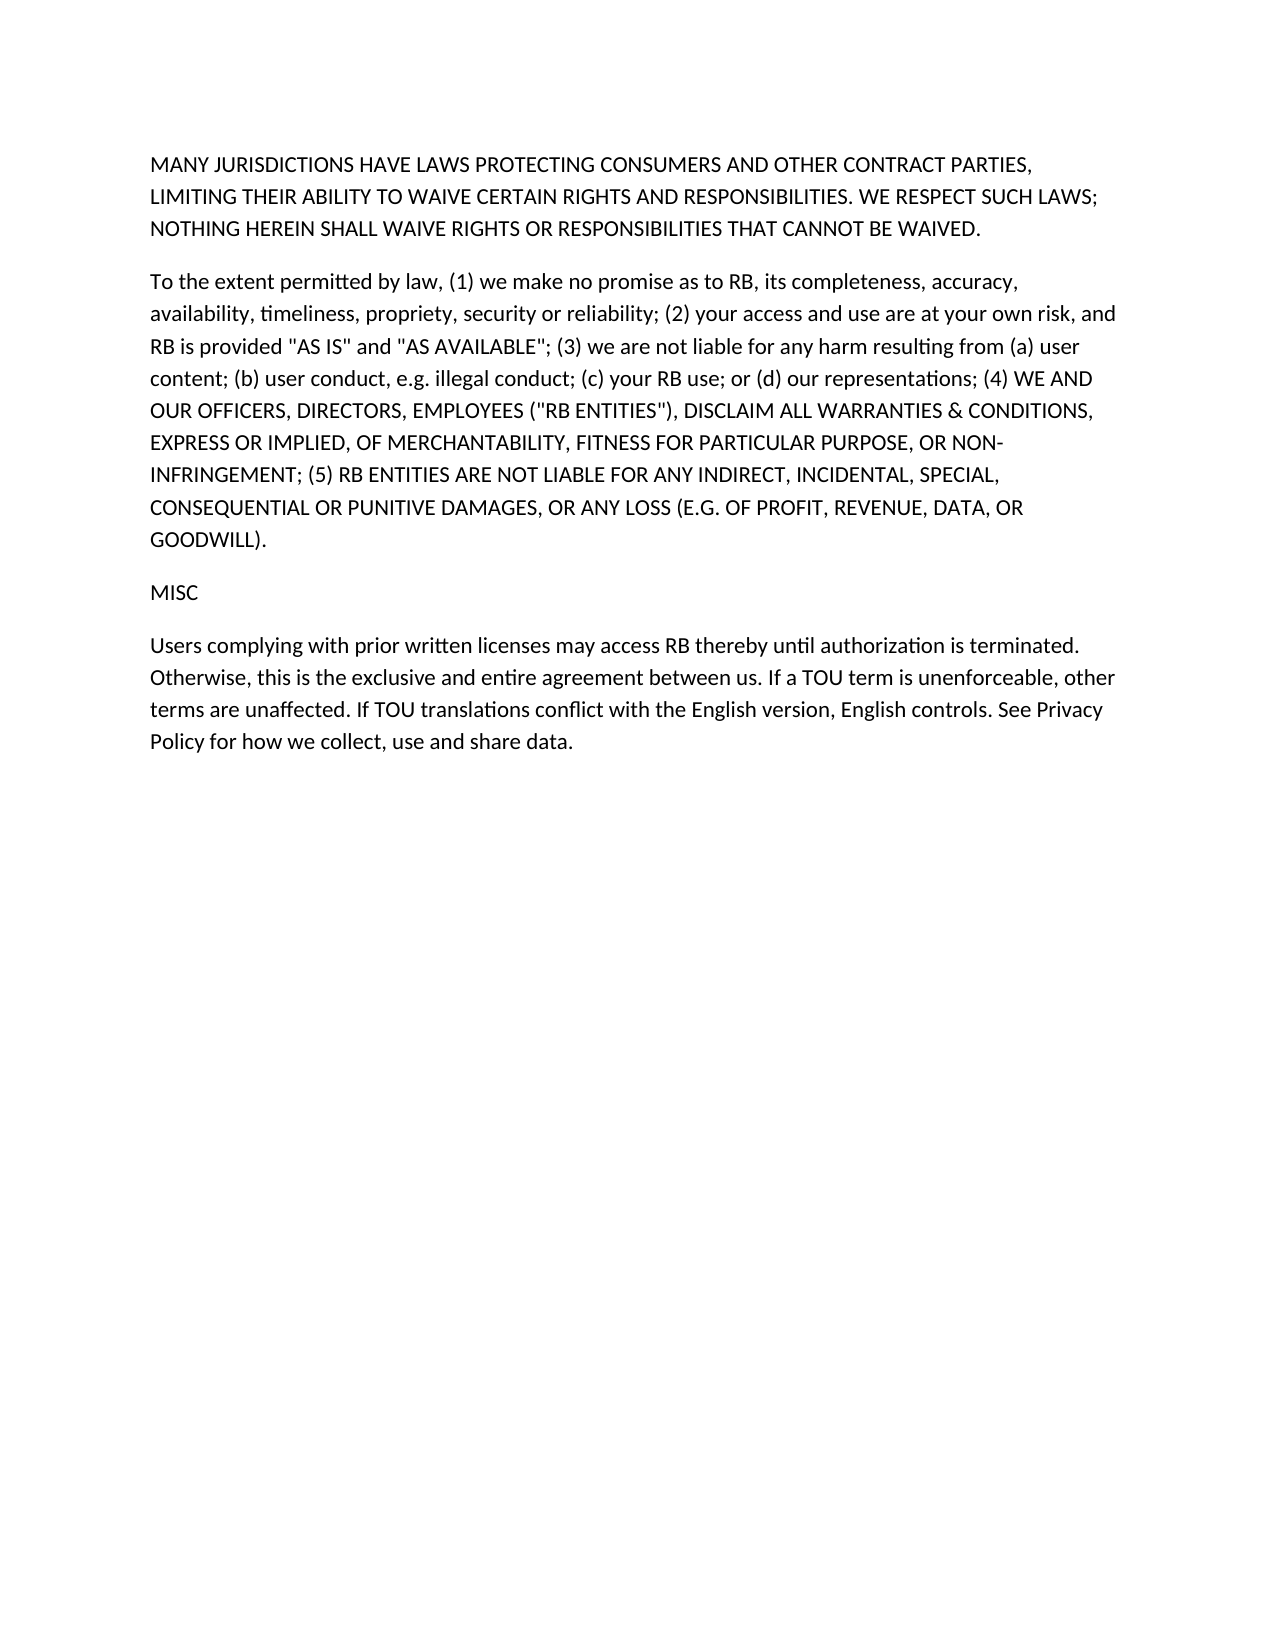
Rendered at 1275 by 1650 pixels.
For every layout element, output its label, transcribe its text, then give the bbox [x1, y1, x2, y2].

text To the extent permitted by law, (1) we make no promise as to RB, its completeness, accuracy, availability, timeliness, propriety, security or reliability; (2) your access and use are at your own risk, and RB is provided "AS IS" and "AS AVAILABLE"; (3) we are not liable for any harm resulting from (a) user content; (b) user conduct, e.g. illegal conduct; (c) your RB use; or (d) our representations; (4) WE AND OUR OFFICERS, DIRECTORS, EMPLOYEES ("RB ENTITIES"), DISCLAIM ALL WARRANTIES & CONDITIONS, EXPRESS OR IMPLIED, OF MERCHANTABILITY, FITNESS FOR PARTICULAR PURPOSE, OR NON-INFRINGEMENT; (5) RB ENTITIES ARE NOT LIABLE FOR ANY INDIRECT, INCIDENTAL, SPECIAL, CONSEQUENTIAL OR PUNITIVE DAMAGES, OR ANY LOSS (E.G. OF PROFIT, REVENUE, DATA, OR GOODWILL). [150, 267, 1125, 553]
text Users complying with prior written licenses may access RB thereby until authorization is terminated. Otherwise, this is the exclusive and entire agreement between us. If a TOU term is unenforceable, other terms are unaffected. If TOU translations conflict with the English version, English controls. See Privacy Policy for how we collect, use and share data. [150, 631, 1125, 756]
text MANY JURISDICTIONS HAVE LAWS PROTECTING CONSUMERS AND OTHER CONTRACT PARTIES, LIMITING THEIR ABILITY TO WAIVE CERTAIN RIGHTS AND RESPONSIBILITIES. WE RESPECT SUCH LAWS; NOTHING HEREIN SHALL WAIVE RIGHTS OR RESPONSIBILITIES THAT CANNOT BE WAIVED. [150, 150, 1125, 242]
text MISC [150, 578, 1125, 606]
